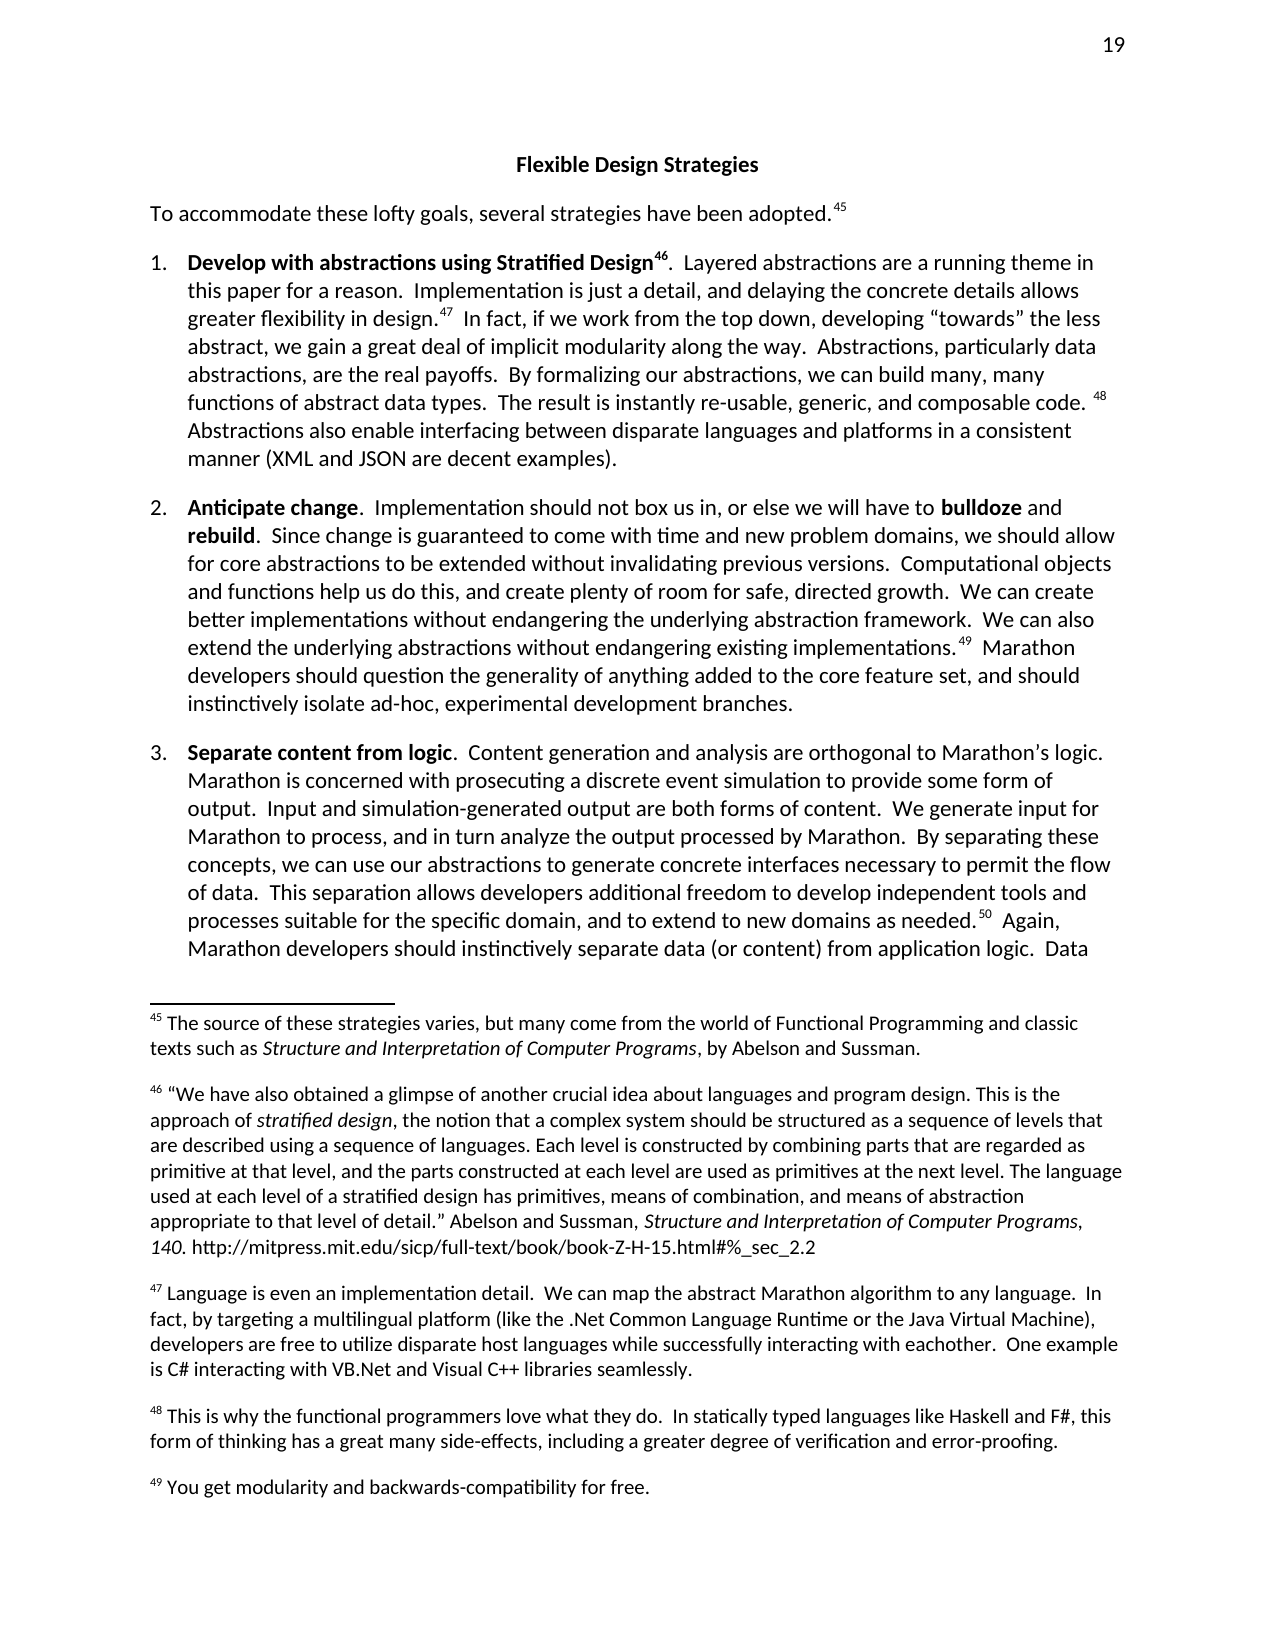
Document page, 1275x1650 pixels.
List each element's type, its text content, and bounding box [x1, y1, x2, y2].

text Flexible Design Strategies [150, 150, 1125, 178]
list Develop with abstractions using Stratified Design. Layered abstractions are a running theme in this paper for a reason. Implementation is just a detail, and delaying the concrete details allows greater flexibility in design. In fact, if we work from the top down, developing “towards” the less abstract, we gain a great deal of implicit modularity along the way. Abstractions, particularly data abstractions, are the real payoffs. By formalizing our abstractions, we can build many, many functions of abstract data types. The result is instantly re-usable, generic, and composable code. Abstractions also enable interfacing between disparate languages and platforms in a consistent manner (XML and JSON are decent examples). [150, 248, 1125, 472]
list Anticipate change. Implementation should not box us in, or else we will have to bulldoze and rebuild. Since change is guaranteed to come with time and new problem domains, we should allow for core abstractions to be extended without invalidating previous versions. Computational objects and functions help us do this, and create plenty of room for safe, directed growth. We can create better implementations without endangering the underlying abstraction framework. We can also extend the underlying abstractions without endangering existing implementations. Marathon developers should question the generality of anything added to the core feature set, and should instinctively isolate ad-hoc, experimental development branches. [150, 493, 1125, 717]
text To accommodate these lofty goals, several strategies have been adopted. [150, 199, 1125, 227]
list Separate content from logic. Content generation and analysis are orthogonal to Marathon’s logic. Marathon is concerned with prosecuting a discrete event simulation to provide some form of output. Input and simulation-generated output are both forms of content. We generate input for Marathon to process, and in turn analyze the output processed by Marathon. By separating these concepts, we can use our abstractions to generate concrete interfaces necessary to permit the flow of data. This separation allows developers additional freedom to develop independent tools and processes suitable for the specific domain, and to extend to new domains as needed. Again, Marathon developers should instinctively separate data (or content) from application logic. Data embedded within logic (with the exception of default values and universal constants) should be considered toxic, since it obfuscates a clean separation. [150, 738, 1125, 962]
